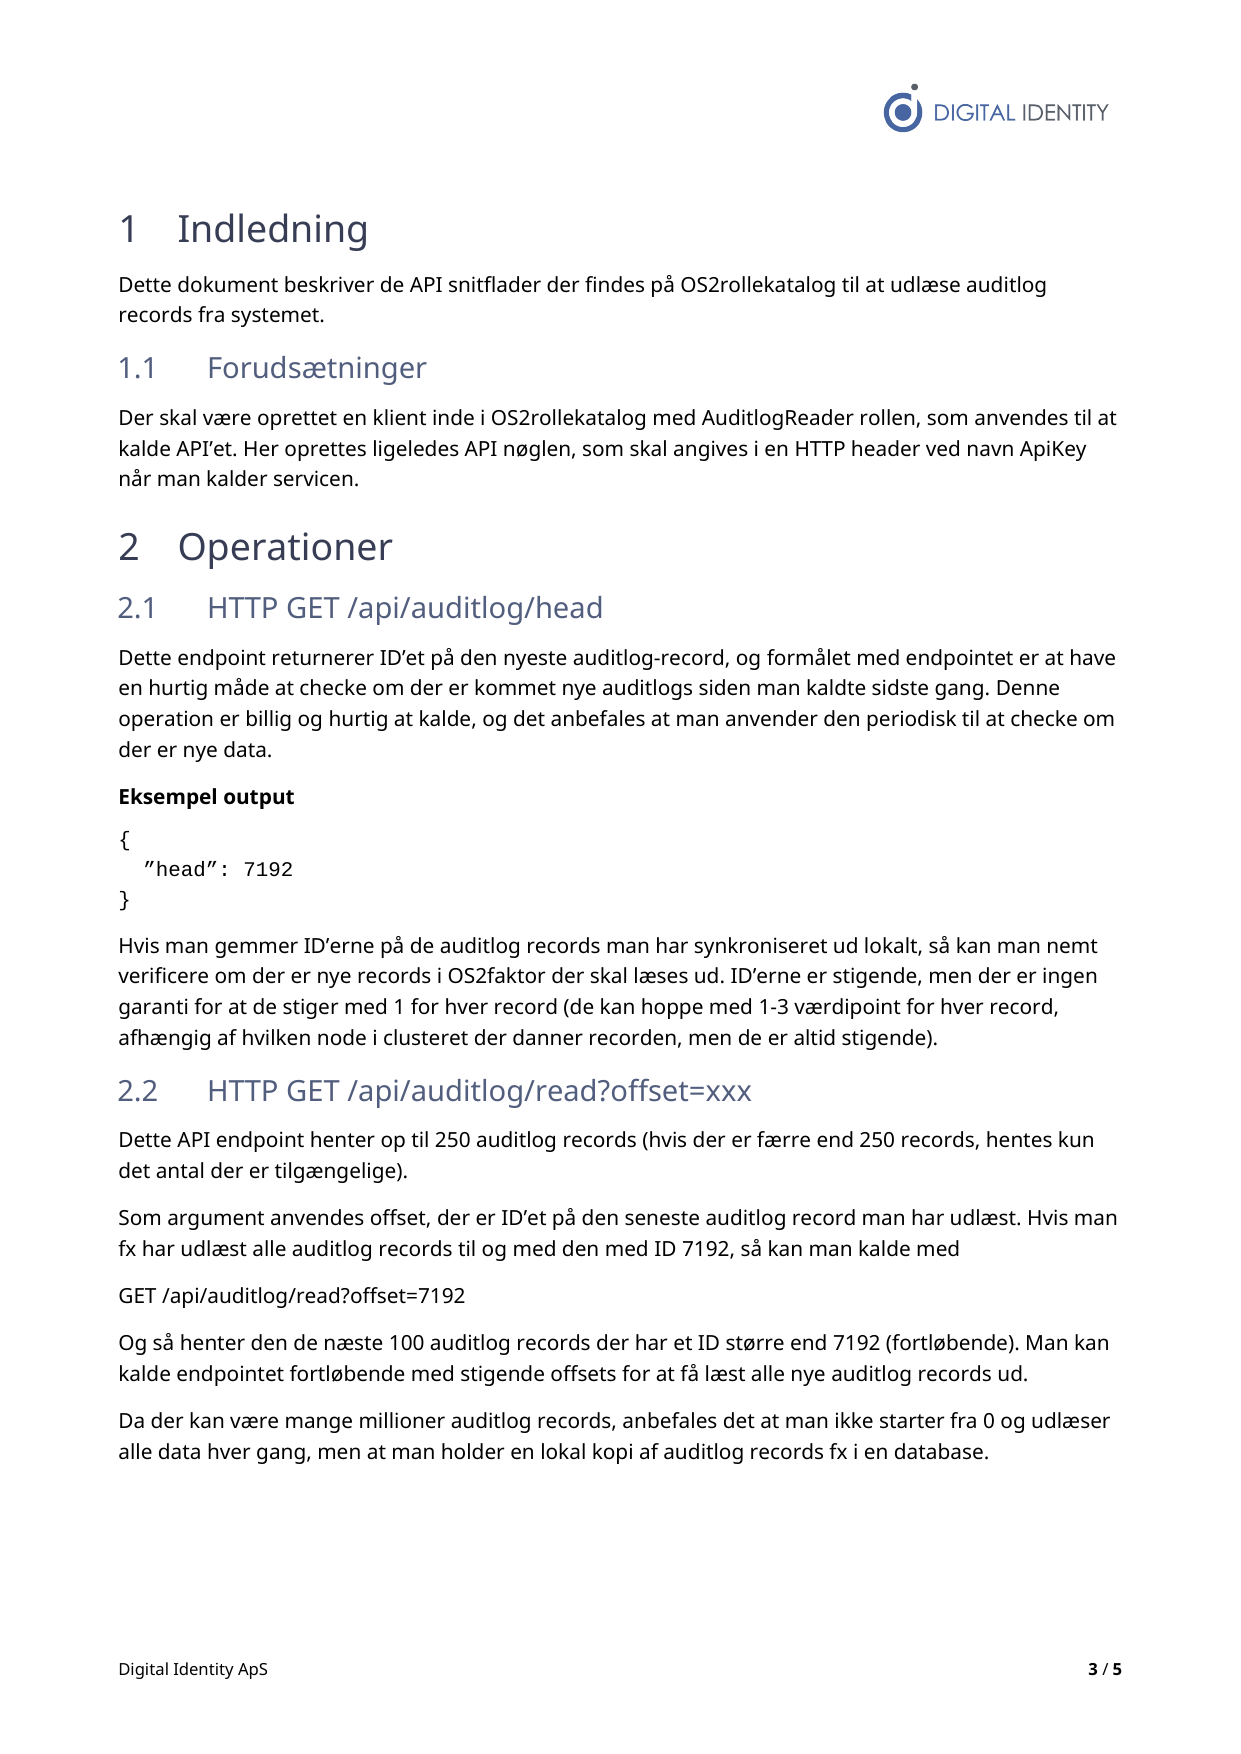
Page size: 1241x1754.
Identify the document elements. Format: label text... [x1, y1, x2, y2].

text Og så henter den de næste 100 auditlog records der har et ID større end 7192 (fortløbende). Man kan kalde endpointet fortløbende med stigende offsets for at få læst alle nye auditlog records ud. [118, 1328, 1122, 1387]
text ”head”: 7192 [118, 859, 1122, 883]
picture [864, 73, 1123, 145]
text Der skal være oprettet en klient inde i OS2rollekatalog med AuditlogReader rollen, som anvendes til at kalde API’et. Her oprettes ligeledes API nøglen, som skal angives i en HTTP header ved navn ApiKey når man kalder servicen. [118, 403, 1122, 493]
subtitle Forudsætninger [117, 348, 1122, 387]
subtitle Indledning [118, 202, 1122, 253]
subtitle HTTP GET /api/auditlog/head [117, 587, 1122, 627]
text GET /api/auditlog/read?offset=7192 [118, 1281, 1122, 1309]
text Eksempel output [118, 782, 1122, 810]
text Dette API endpoint henter op til 250 auditlog records (hvis der er færre end 250 records, hentes kun det antal der er tilgængelige). [118, 1125, 1122, 1184]
text Dette dokument beskriver de API snitflader der findes på OS2rollekatalog til at udlæse auditlog records fra systemet. [118, 270, 1122, 329]
text Hvis man gemmer ID’erne på de auditlog records man har synkroniseret ud lokalt, så kan man nemt verificere om der er nye records i OS2faktor der skal læses ud. ID’erne er stigende, men der er ingen garanti for at de stiger med 1 for hver record (de kan hoppe med 1-3 værdipoint for hver record, afhængig af hvilken node i clusteret der danner recorden, men de er altid stigende). [118, 931, 1122, 1051]
text Som argument anvendes offset, der er ID’et på den seneste auditlog record man har udlæst. Hvis man fx har udlæst alle auditlog records til og med den med ID 7192, så kan man kalde med [118, 1203, 1122, 1262]
subtitle HTTP GET /api/auditlog/read?offset=xxx [117, 1070, 1122, 1110]
text { [118, 829, 1122, 853]
text Dette endpoint returnerer ID’et på den nyeste auditlog-record, og formålet med endpointet er at have en hurtig måde at checke om der er kommet nye auditlogs siden man kaldte sidste gang. Denne operation er billig og hurtig at kalde, og det anbefales at man anvender den periodisk til at checke om der er nye data. [118, 643, 1122, 763]
text } [118, 889, 1122, 912]
subtitle Operationer [118, 520, 1122, 571]
text Da der kan være mange millioner auditlog records, anbefales det at man ikke starter fra 0 og udlæser alle data hver gang, men at man holder en lokal kopi af auditlog records fx i en database. [118, 1406, 1122, 1465]
